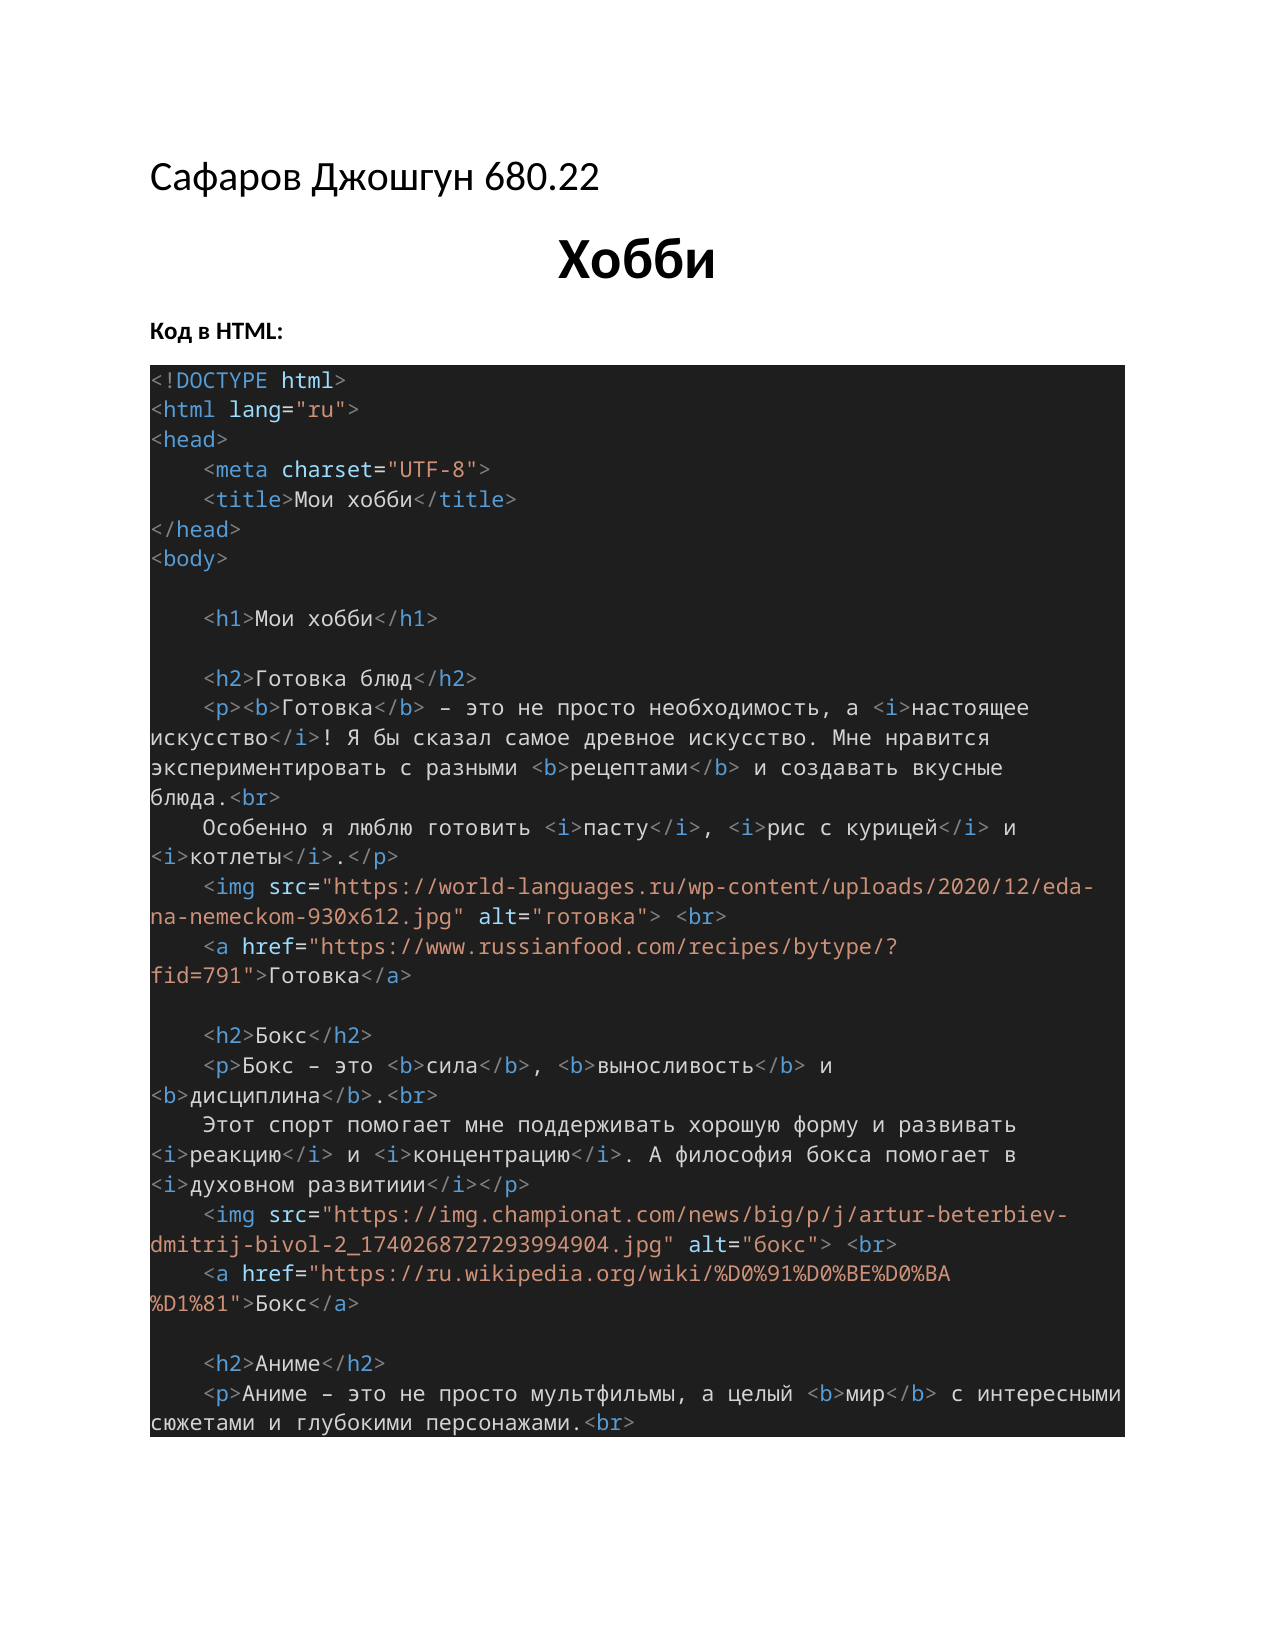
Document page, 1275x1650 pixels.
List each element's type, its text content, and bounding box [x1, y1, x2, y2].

text Сафаров Джошгун 680.22 [150, 150, 1125, 201]
text <!DOCTYPE html> [150, 365, 1125, 394]
text <a href="https://www.russianfood.com/recipes/bytype/?fid=791">Готовка</a> [150, 931, 1125, 990]
text <img src="https://world-languages.ru/wp-content/uploads/2020/12/eda-na-nemeckom-930x612.jpg" alt="готовка"> <br> [150, 871, 1125, 931]
text <head> [150, 424, 1125, 454]
text <p>Бокс – это <b>сила</b>, <b>выносливость</b> и <b>дисциплина</b>.<br> [150, 1050, 1125, 1109]
text Хобби [150, 222, 1125, 293]
text <h2>Бокс</h2> [150, 1020, 1125, 1050]
text Код в HTML: [150, 315, 1125, 346]
text <meta charset="UTF-8"> [150, 454, 1125, 484]
text <h2>Аниме</h2> [150, 1348, 1125, 1378]
text <h2>Готовка блюд</h2> [150, 663, 1125, 692]
text <p>Аниме – это не просто мультфильмы, а целый <b>мир</b> с интересными сюжетами и глубокими персонажами.<br> [150, 1378, 1125, 1437]
text <title>Мои хобби</title> [150, 484, 1125, 514]
text <p><b>Готовка</b> – это не просто необходимость, а <i>настоящее искусство</i>! Я бы сказал самое древное искусство. Мне нравится экспериментировать с разными <b>рецептами</b> и создавать вкусные блюда.<br> [150, 692, 1125, 812]
text <html lang="ru"> [150, 394, 1125, 424]
text <img src="https://img.championat.com/news/big/p/j/artur-beterbiev-dmitrij-bivol-2_1740268727293994904.jpg" alt="бокс"> <br> [150, 1199, 1125, 1258]
text </head> [150, 514, 1125, 543]
text Этот спорт помогает мне поддерживать хорошую форму и развивать <i>реакцию</i> и <i>концентрацию</i>. А философия бокса помогает в <i>духовном развитиии</i></p> [150, 1109, 1125, 1199]
text <body> [150, 543, 1125, 573]
text Особенно я люблю готовить <i>пасту</i>, <i>рис с курицей</i> и <i>котлеты</i>.</p> [150, 812, 1125, 871]
text <a href="https://ru.wikipedia.org/wiki/%D0%91%D0%BE%D0%BA%D1%81">Бокс</a> [150, 1258, 1125, 1318]
text <h1>Мои хобби</h1> [150, 603, 1125, 633]
